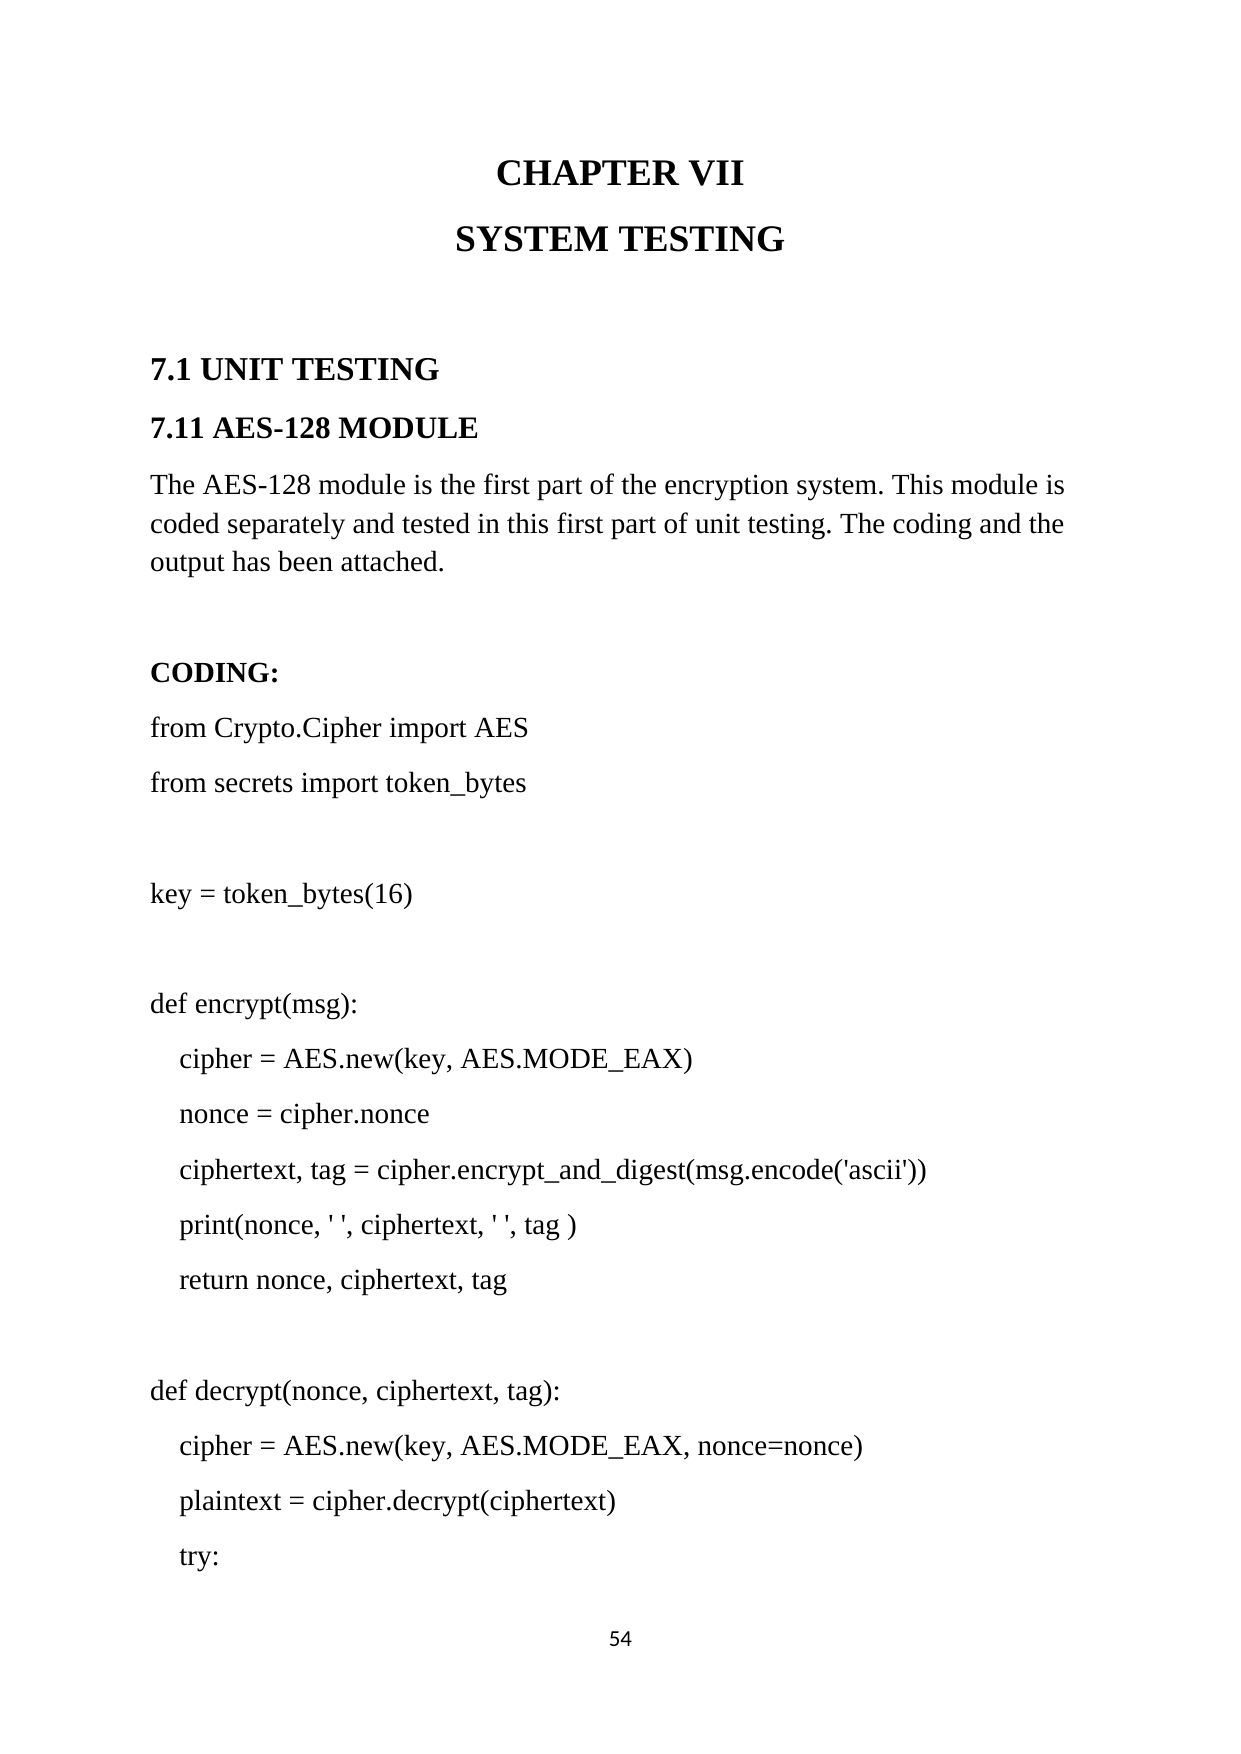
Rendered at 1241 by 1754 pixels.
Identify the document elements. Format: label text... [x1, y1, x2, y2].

text from secrets import token_bytes [150, 765, 1090, 799]
text plaintext = cipher.decrypt(ciphertext) [150, 1483, 1090, 1517]
text 7.11 AES-128 MODULE [150, 409, 1090, 445]
text cipher = AES.new(key, AES.MODE_EAX, nonce=nonce) [150, 1428, 1090, 1461]
text 7.1 UNIT TESTING [150, 349, 1090, 387]
text ciphertext, tag = cipher.encrypt_and_digest(msg.encode('ascii')) [150, 1152, 1090, 1185]
text def decrypt(nonce, ciphertext, tag): [150, 1373, 1090, 1406]
text cipher = AES.new(key, AES.MODE_EAX) [150, 1041, 1090, 1075]
text from Crypto.Cipher import AES [150, 710, 1090, 744]
text print(nonce, ' ', ciphertext, ' ', tag ) [150, 1207, 1090, 1241]
text try: [150, 1538, 1090, 1572]
text nonce = cipher.nonce [150, 1097, 1090, 1130]
text CHAPTER VII [150, 150, 1090, 193]
text SYSTEM TESTING [150, 216, 1090, 259]
text CODING: [150, 655, 1090, 688]
text key = token_bytes(16) [150, 876, 1090, 909]
text The AES-128 module is the first part of the encryption system. This module is coded separately and tested in this first part of unit testing. The coding and the output has been attached. [150, 467, 1090, 578]
text def encrypt(msg): [150, 986, 1090, 1020]
text return nonce, ciphertext, tag [150, 1262, 1090, 1296]
